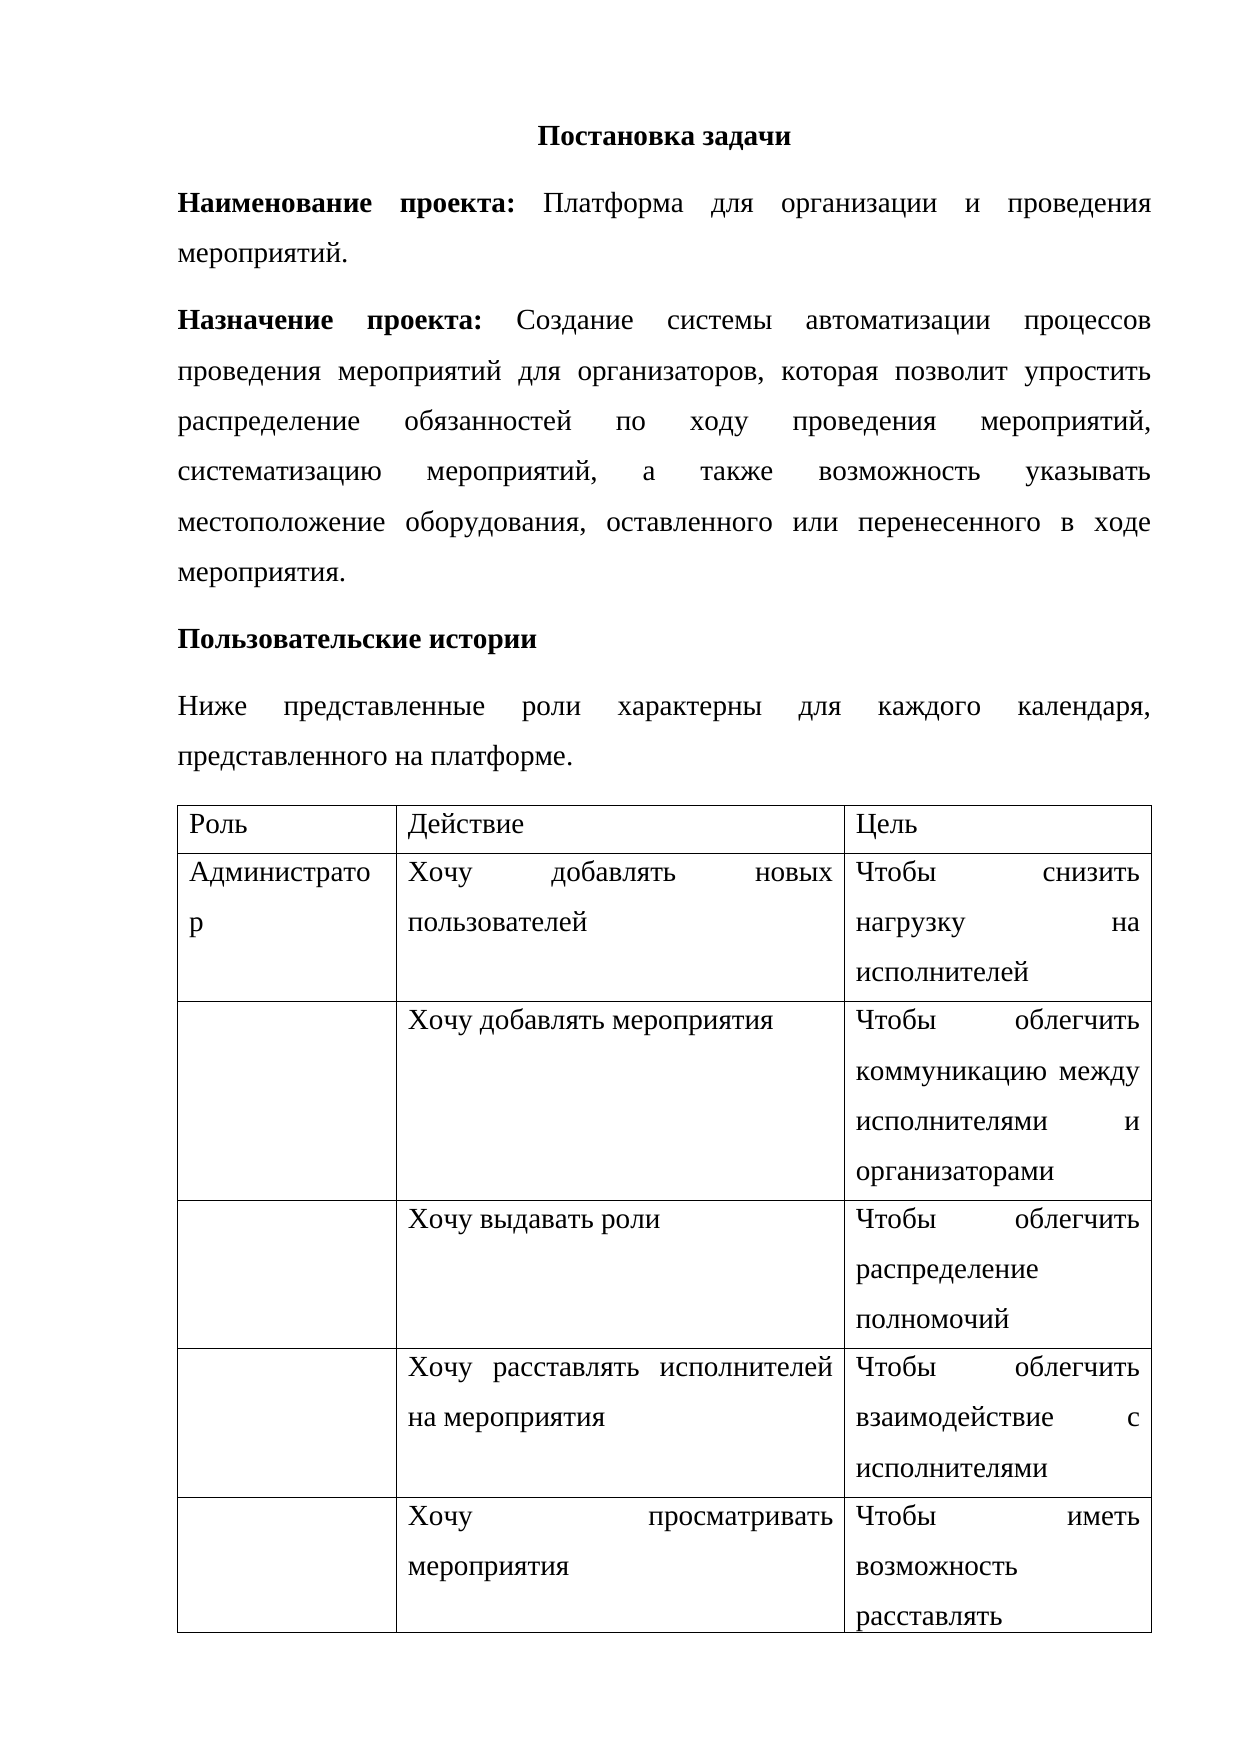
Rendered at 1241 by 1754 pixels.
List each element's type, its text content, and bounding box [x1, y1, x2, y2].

table_cell Чтобы облегчить коммуникацию между исполнителями и организаторами [845, 1002, 1151, 1200]
table_cell Чтобы облегчить взаимодействие с исполнителями [845, 1349, 1151, 1497]
text Назначение проекта: Создание системы автоматизации процессов проведения мероприятий для организаторов, которая позволит упростить распределение обязанностей по ходу проведения мероприятий, систематизацию мероприятий, а также возможность указывать местоположение оборудования, оставленного или перенесенного в ходе мероприятия. [177, 302, 1152, 587]
text Пользовательские истории [177, 621, 1152, 654]
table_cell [397, 1498, 844, 1632]
table_cell Чтобы снизить нагрузку на исполнителей [845, 854, 1151, 1001]
table_cell [178, 1498, 396, 1632]
table_cell Чтобы облегчить распределение полномочий [845, 1201, 1151, 1348]
table_cell Хочу добавлять новых пользователей [397, 854, 844, 1001]
table_cell [178, 1349, 396, 1497]
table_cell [845, 1498, 1151, 1632]
table_cell [178, 1002, 396, 1200]
table_header Роль [178, 806, 396, 853]
table_cell [178, 1201, 396, 1348]
table_cell Хочу выдавать роли [397, 1201, 844, 1348]
table_cell Хочу добавлять мероприятия [397, 1002, 844, 1200]
text Постановка задачи [177, 118, 1152, 152]
text Ниже представленные роли характерны для каждого календаря, представленного на платформе. [177, 688, 1152, 772]
table_header Действие [397, 806, 844, 853]
table_cell Администратор [178, 854, 396, 1001]
text Наименование проекта: Платформа для организации и проведения мероприятий. [177, 185, 1152, 269]
table_header Цель [845, 806, 1151, 853]
table_cell Хочу расставлять исполнителей на мероприятия [397, 1349, 844, 1497]
